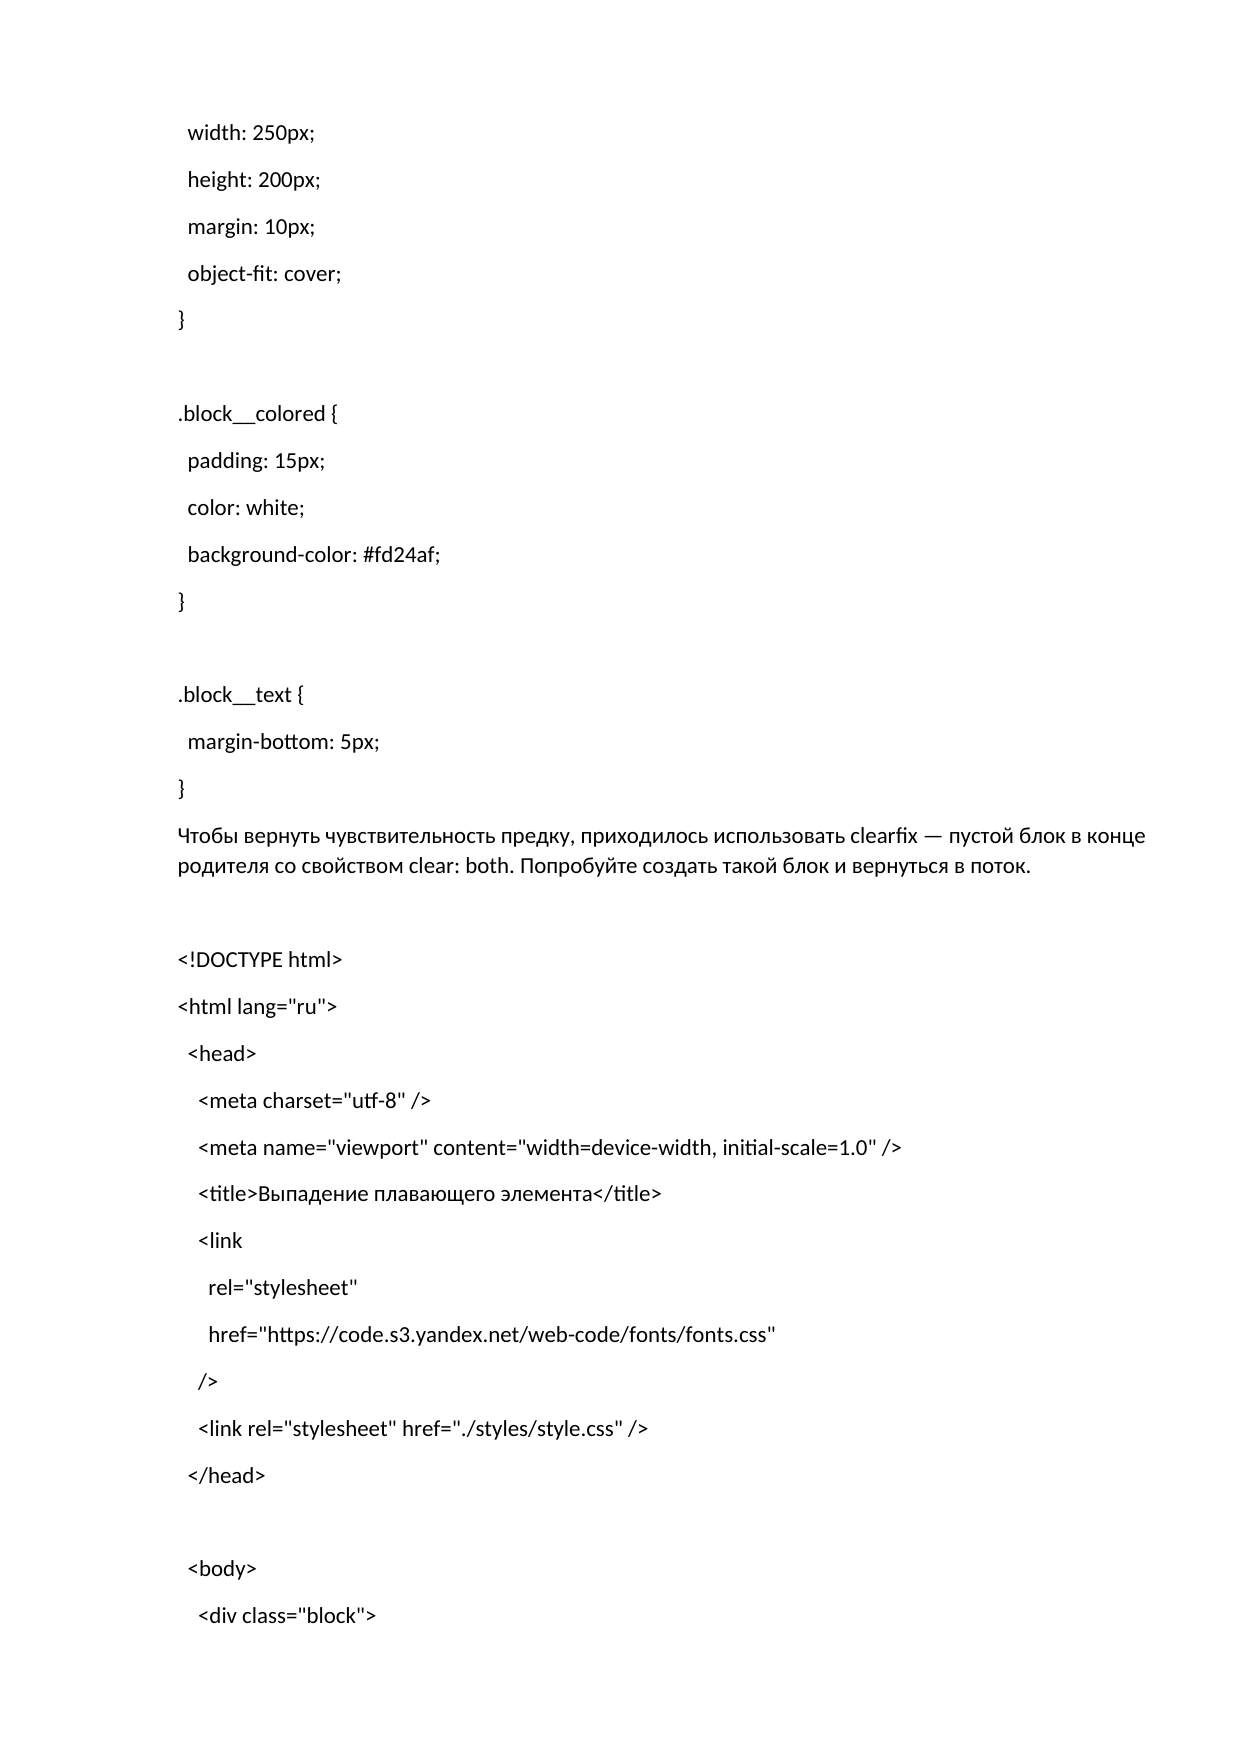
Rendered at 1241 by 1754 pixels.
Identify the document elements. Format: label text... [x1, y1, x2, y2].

text .block__colored { [177, 399, 1152, 427]
text margin: 10px; [177, 212, 1152, 240]
text <link [177, 1226, 1152, 1254]
text background-color: #fd24af; [177, 540, 1152, 568]
text Чтобы вернуть чувствительность предку, приходилось использовать clearfix — пустой блок в конце родителя со свойством clear: both. Попробуйте создать такой блок и вернуться в поток. [177, 821, 1152, 879]
text padding: 15px; [177, 446, 1152, 474]
text /> [177, 1367, 1152, 1395]
text <body> [177, 1554, 1152, 1583]
text <head> [177, 1039, 1152, 1067]
text .block__text { [177, 681, 1152, 709]
text width: 250px; [177, 118, 1152, 146]
text <div class="block"> [177, 1601, 1152, 1629]
text <meta name="viewport" content="width=device-width, initial-scale=1.0" /> [177, 1133, 1152, 1161]
text } [177, 587, 1152, 615]
text </head> [177, 1461, 1152, 1489]
text } [177, 774, 1152, 802]
text object-fit: cover; [177, 259, 1152, 287]
text color: white; [177, 493, 1152, 521]
text href="https://code.s3.yandex.net/web-code/fonts/fonts.css" [177, 1320, 1152, 1348]
text <!DOCTYPE html> [177, 945, 1152, 973]
text <meta charset="utf-8" /> [177, 1086, 1152, 1114]
text rel="stylesheet" [177, 1273, 1152, 1301]
text height: 200px; [177, 165, 1152, 193]
text <html lang="ru"> [177, 992, 1152, 1020]
text <link rel="stylesheet" href="./styles/style.css" /> [177, 1414, 1152, 1442]
text } [177, 306, 1152, 334]
text <title>Выпадение плавающего элемента</title> [177, 1179, 1152, 1208]
text margin-bottom: 5px; [177, 727, 1152, 756]
